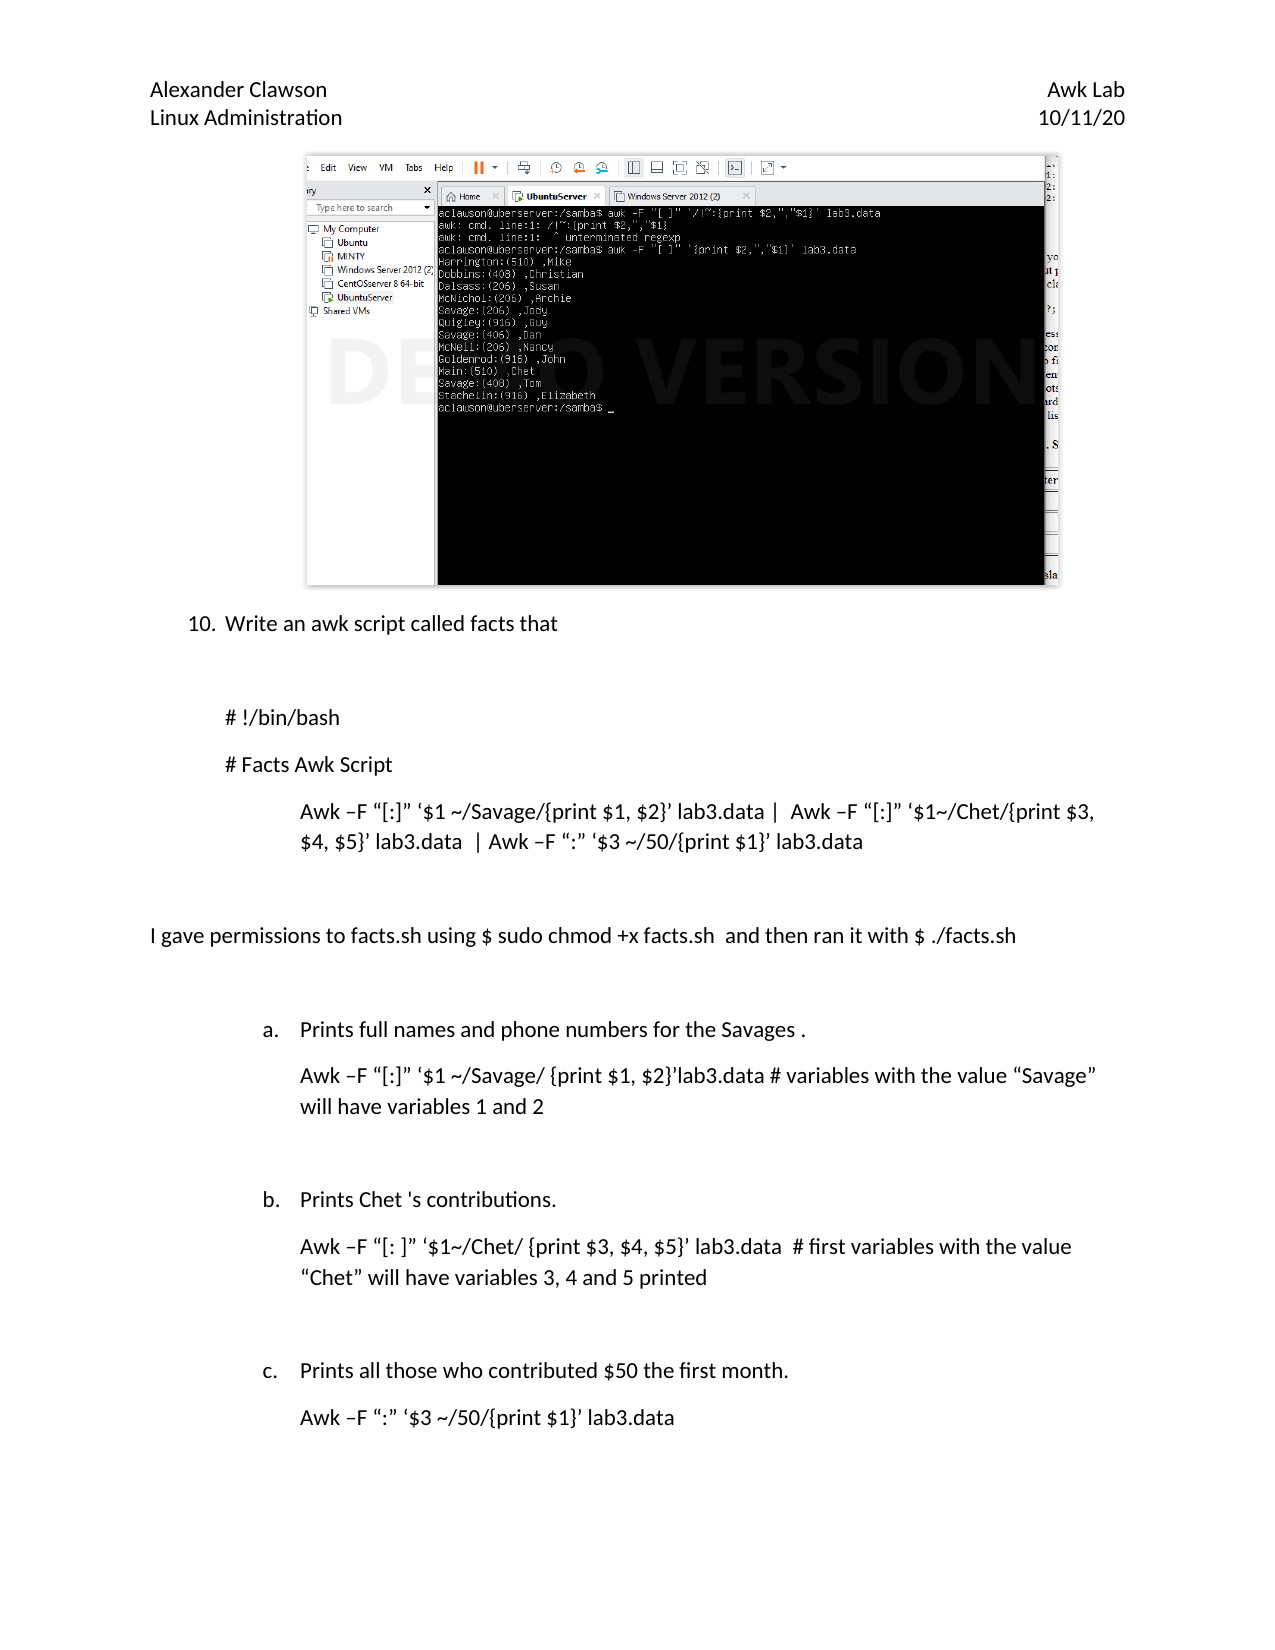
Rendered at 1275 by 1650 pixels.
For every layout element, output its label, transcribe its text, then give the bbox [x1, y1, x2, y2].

text Awk –F “[: ]” ‘$1~/Chet/ {print $3, $4, $5}’ lab3.data # first variables with the value “Chet” will have variables 3, 4 and 5 printed [300, 1232, 1125, 1291]
text # !/bin/bash [225, 703, 1125, 731]
list Prints all those who contributed $50 the first month. [262, 1356, 1125, 1384]
text Awk –F “[:]” ‘$1 ~/Savage/{print $1, $2}’ lab3.data | Awk –F “[:]” ‘$1~/Chet/{print $3, $4, $5}’ lab3.data | Awk –F “:” ‘$3 ~/50/{print $1}’ lab3.data [300, 797, 1125, 855]
picture [300, 150, 1064, 591]
list Prints full names and phone numbers for the Savages . [262, 1015, 1125, 1043]
list Write an awk script called facts that [187, 609, 1125, 637]
text Awk –F “[:]” ‘$1 ~/Savage/ {print $1, $2}’lab3.data # variables with the value “Savage” will have variables 1 and 2 [300, 1062, 1125, 1120]
text # Facts Awk Script [225, 750, 1125, 778]
text Awk –F “:” ‘$3 ~/50/{print $1}’ lab3.data [300, 1403, 1125, 1431]
list Prints Chet 's contributions. [262, 1186, 1125, 1213]
text I gave permissions to facts.sh using $ sudo chmod +x facts.sh and then ran it with $ ./facts.sh [150, 921, 1125, 949]
